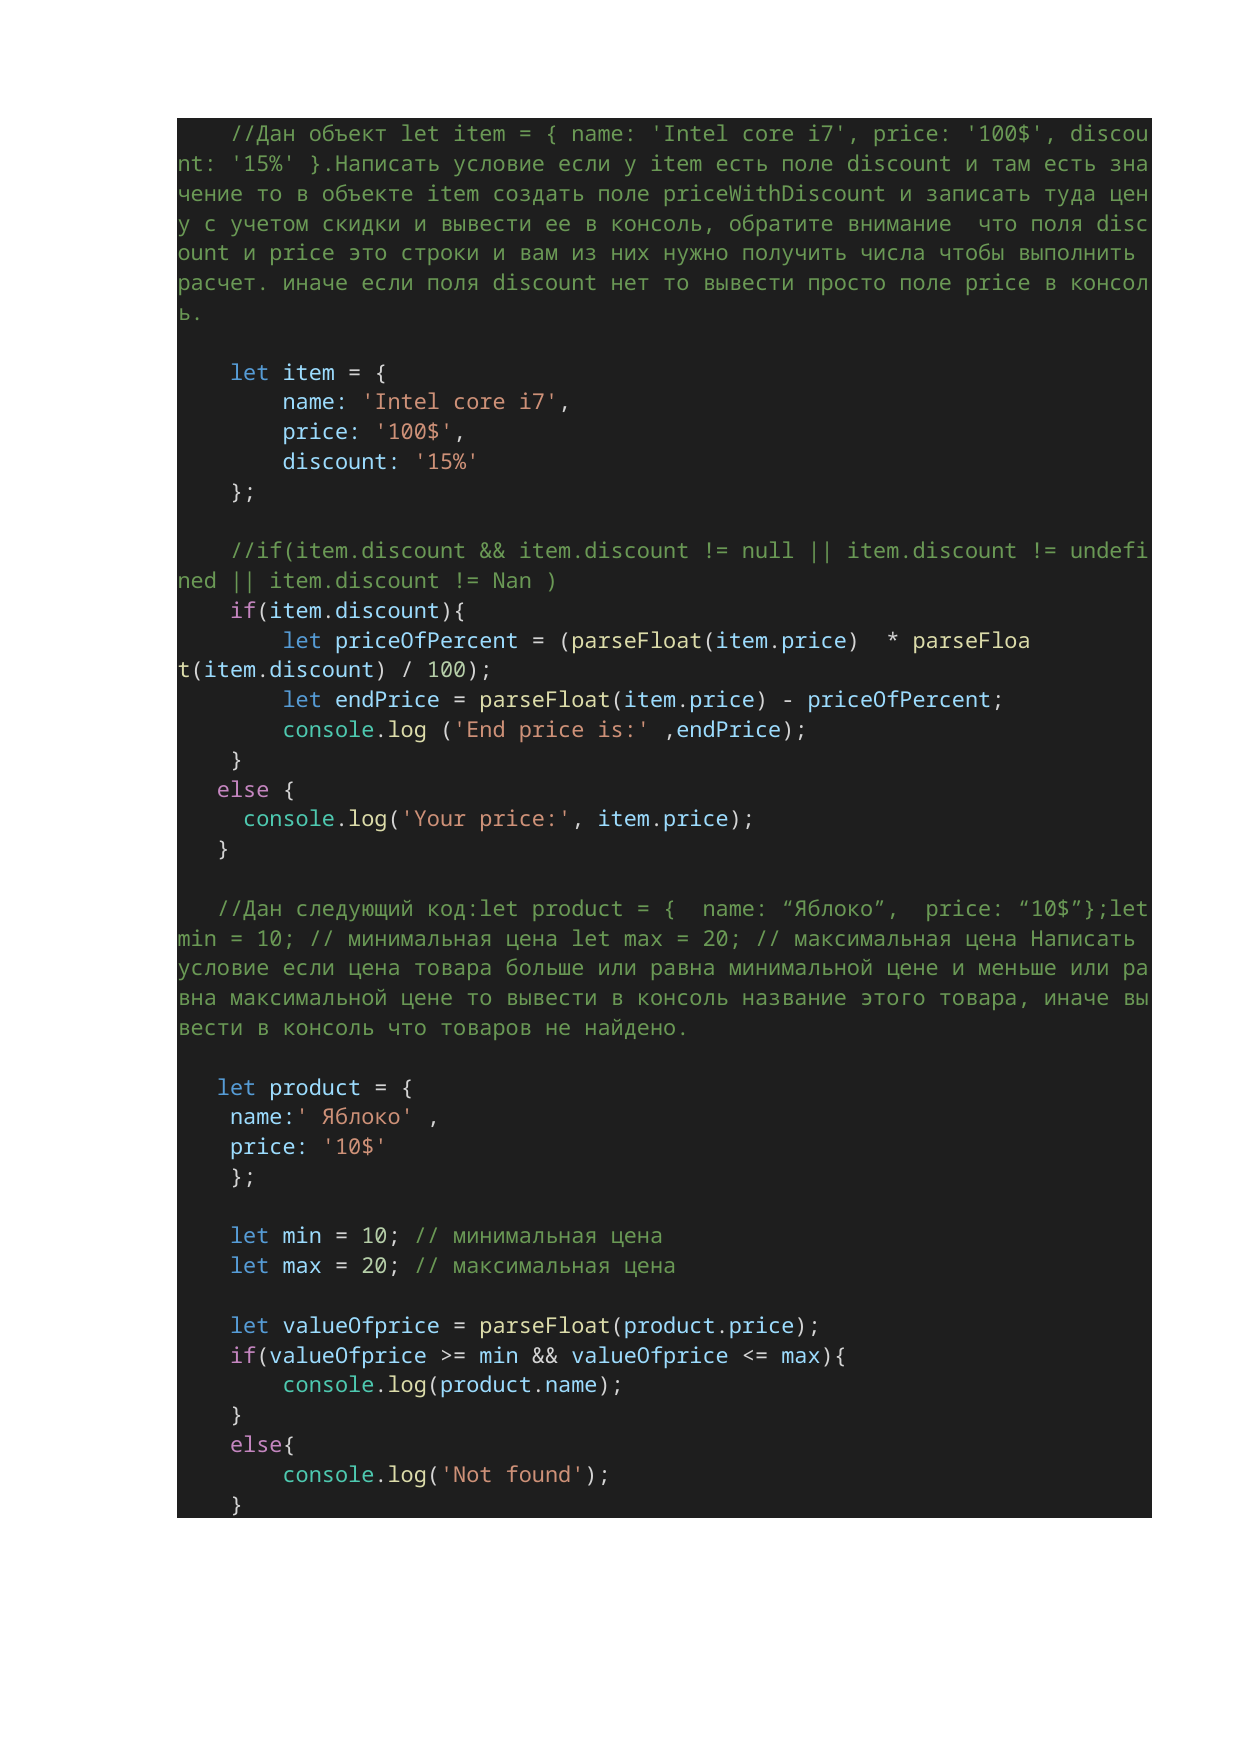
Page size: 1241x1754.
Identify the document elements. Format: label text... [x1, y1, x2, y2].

text let product = { [177, 1071, 1152, 1101]
text console.log(product.name); [177, 1369, 1152, 1399]
text let endPrice = parseFloat(item.price) - priceOfPercent; [177, 684, 1152, 714]
text //Дан следующий код:let product = { name: “Яблоко”, price: “10$”};let min = 10; // минимальная цена let max = 20; // максимальная цена Написать условие если цена товара больше или равна минимальной цене и меньше или равна максимальной цене то вывести в консоль название этого товара, иначе вывести в консоль что товаров не найдено. [177, 893, 1152, 1042]
text name:' Яблоко' , [177, 1101, 1152, 1131]
text let item = { [177, 356, 1152, 386]
text let valueOfprice = parseFloat(product.price); [177, 1310, 1152, 1339]
text } [177, 1399, 1152, 1429]
text if(valueOfprice >= min && valueOfprice <= max){ [177, 1339, 1152, 1369]
text console.log('Not found'); [177, 1459, 1152, 1488]
text }; [177, 1161, 1152, 1191]
text discount: '15%' [177, 446, 1152, 476]
text else { [177, 773, 1152, 803]
text console.log('Your price:', item.price); [177, 803, 1152, 833]
text else{ [177, 1429, 1152, 1459]
text //Дан объект let item = { name: 'Intel core i7', price: '100$', discount: '15%' }.Написать условие если у item есть поле discount и там есть значение то в объекте item создать поле priceWithDiscount и записать туда цену с учетом скидки и вывести ее в консоль, обратите внимание что поля discount и price это строки и вам из них нужно получить числа чтобы выполнить расчет. иначе если поля discount нет то вывести просто поле price в консоль. [177, 118, 1152, 327]
text let max = 20; // максимальная цена [177, 1250, 1152, 1280]
text let priceOfPercent = (parseFloat(item.price) * parseFloat(item.discount) / 100); [177, 624, 1152, 684]
text }; [177, 476, 1152, 505]
text price: '10$' [177, 1131, 1152, 1161]
text let min = 10; // минимальная цена [177, 1220, 1152, 1250]
text } [177, 833, 1152, 863]
text if(item.discount){ [177, 595, 1152, 624]
text name: 'Intel core i7', [177, 386, 1152, 416]
text } [177, 744, 1152, 773]
text price: '100$', [177, 416, 1152, 446]
text } [177, 1488, 1152, 1518]
text //if(item.discount && item.discount != null || item.discount != undefined || item.discount != Nan ) [177, 535, 1152, 595]
text console.log ('End price is:' ,endPrice); [177, 714, 1152, 744]
